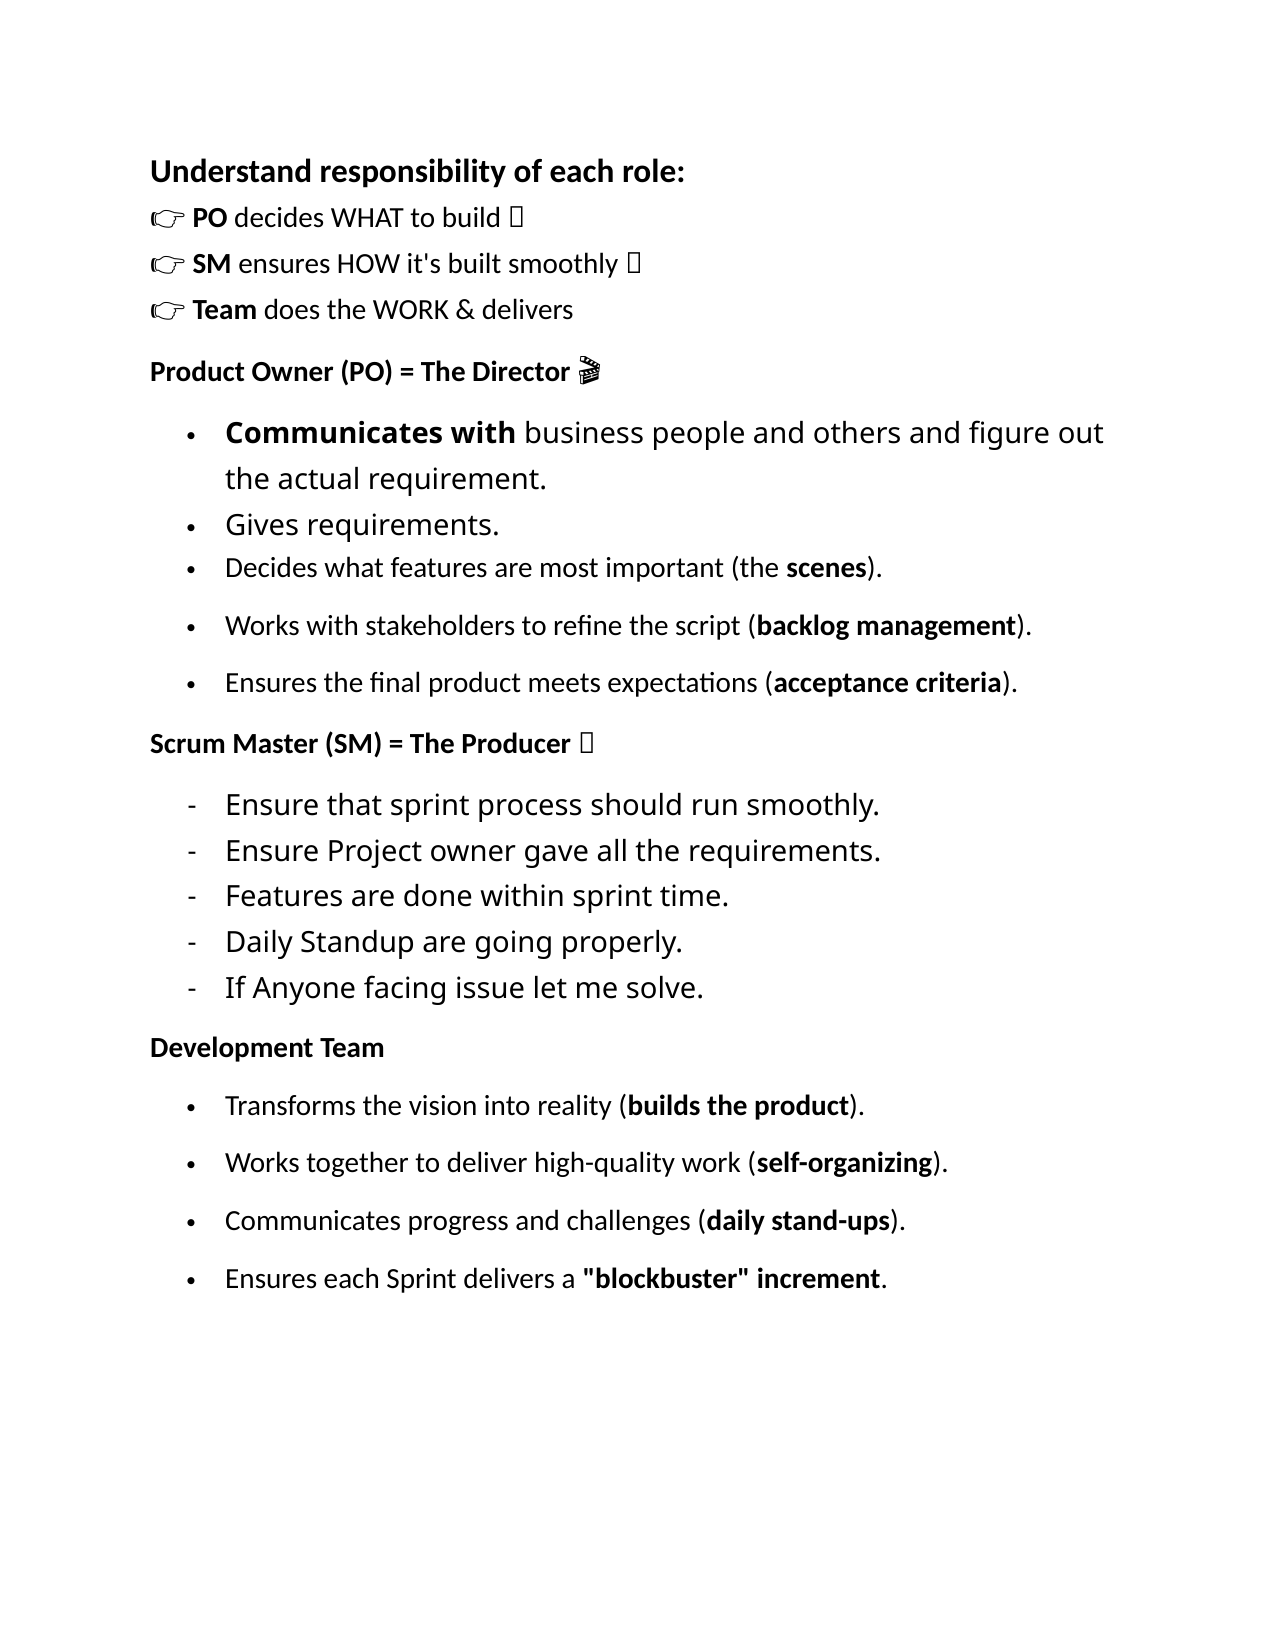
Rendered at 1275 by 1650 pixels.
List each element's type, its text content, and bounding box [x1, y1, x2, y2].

list Daily Standup are going properly. [187, 921, 1125, 961]
list If Anyone facing issue let me solve. [187, 967, 1125, 1007]
text Understand responsibility of each role: 👉 PO decides WHAT to build 🎯 👉 SM ensures HOW it's built smoothly 🚀 👉 Team does the WORK & delivers [150, 150, 1125, 328]
list Features are done within sprint time. [187, 876, 1125, 915]
text Scrum Master (SM) = The Producer 🎥 [150, 722, 1125, 762]
list Ensures the final product meets expectations (acceptance criteria). [187, 664, 1125, 700]
list Gives requirements. [187, 504, 1125, 543]
list Communicates progress and challenges (daily stand-ups). [187, 1202, 1125, 1238]
text Product Owner (PO) = The Director 🎬 [150, 350, 1125, 390]
text Development Team [150, 1029, 1125, 1065]
list Transforms the vision into reality (builds the product). [187, 1087, 1125, 1122]
list Works with stakeholders to refine the script (backlog management). [187, 607, 1125, 643]
list Works together to deliver high-quality work (self-organizing). [187, 1144, 1125, 1180]
list Ensures each Sprint delivers a "blockbuster" increment. [187, 1260, 1125, 1295]
list Ensure that sprint process should run smoothly. [187, 784, 1125, 824]
list Ensure Project owner gave all the requirements. [187, 830, 1125, 870]
list Communicates with business people and others and figure out the actual requirement. [187, 412, 1125, 498]
list Decides what features are most important (the scenes). [187, 549, 1125, 585]
